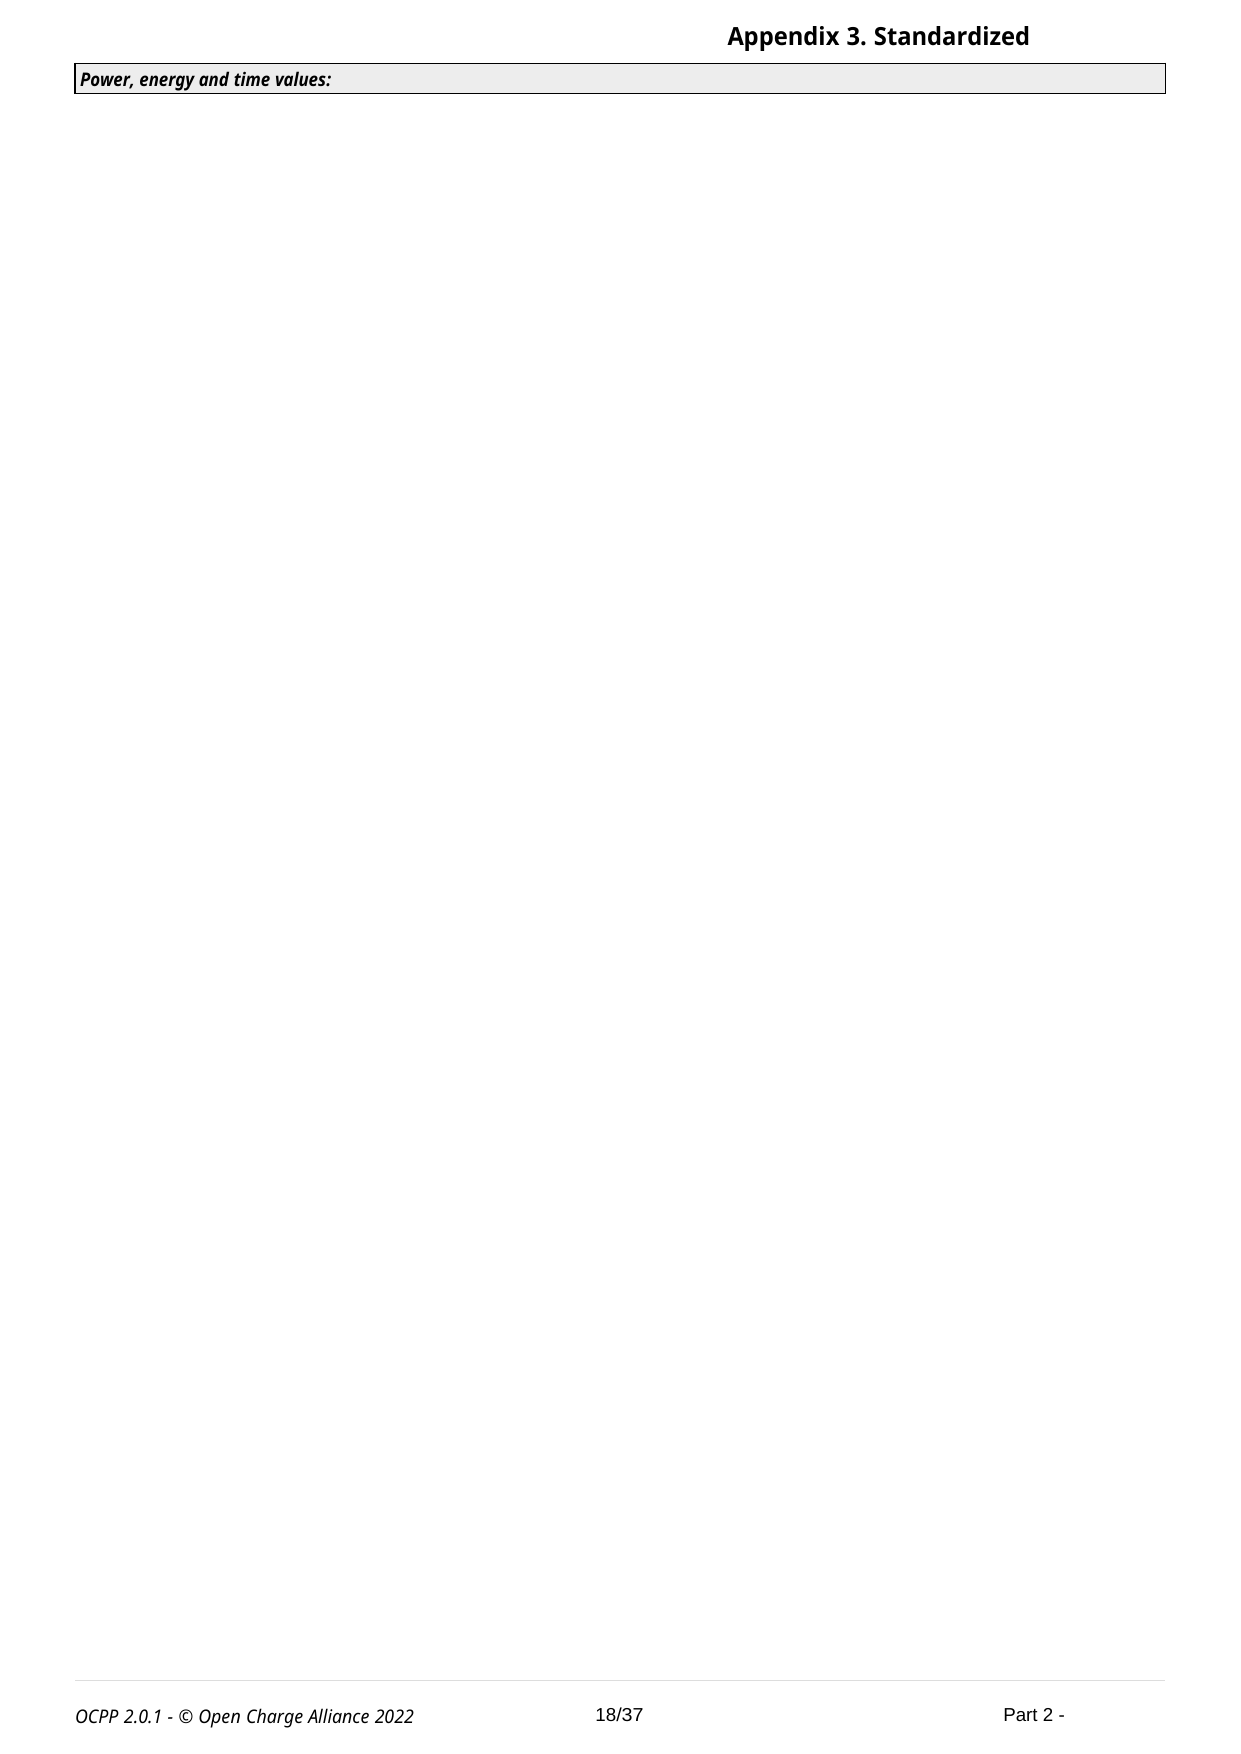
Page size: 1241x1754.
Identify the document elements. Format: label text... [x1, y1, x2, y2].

table_cell Power, energy and time values: [76, 64, 1165, 93]
